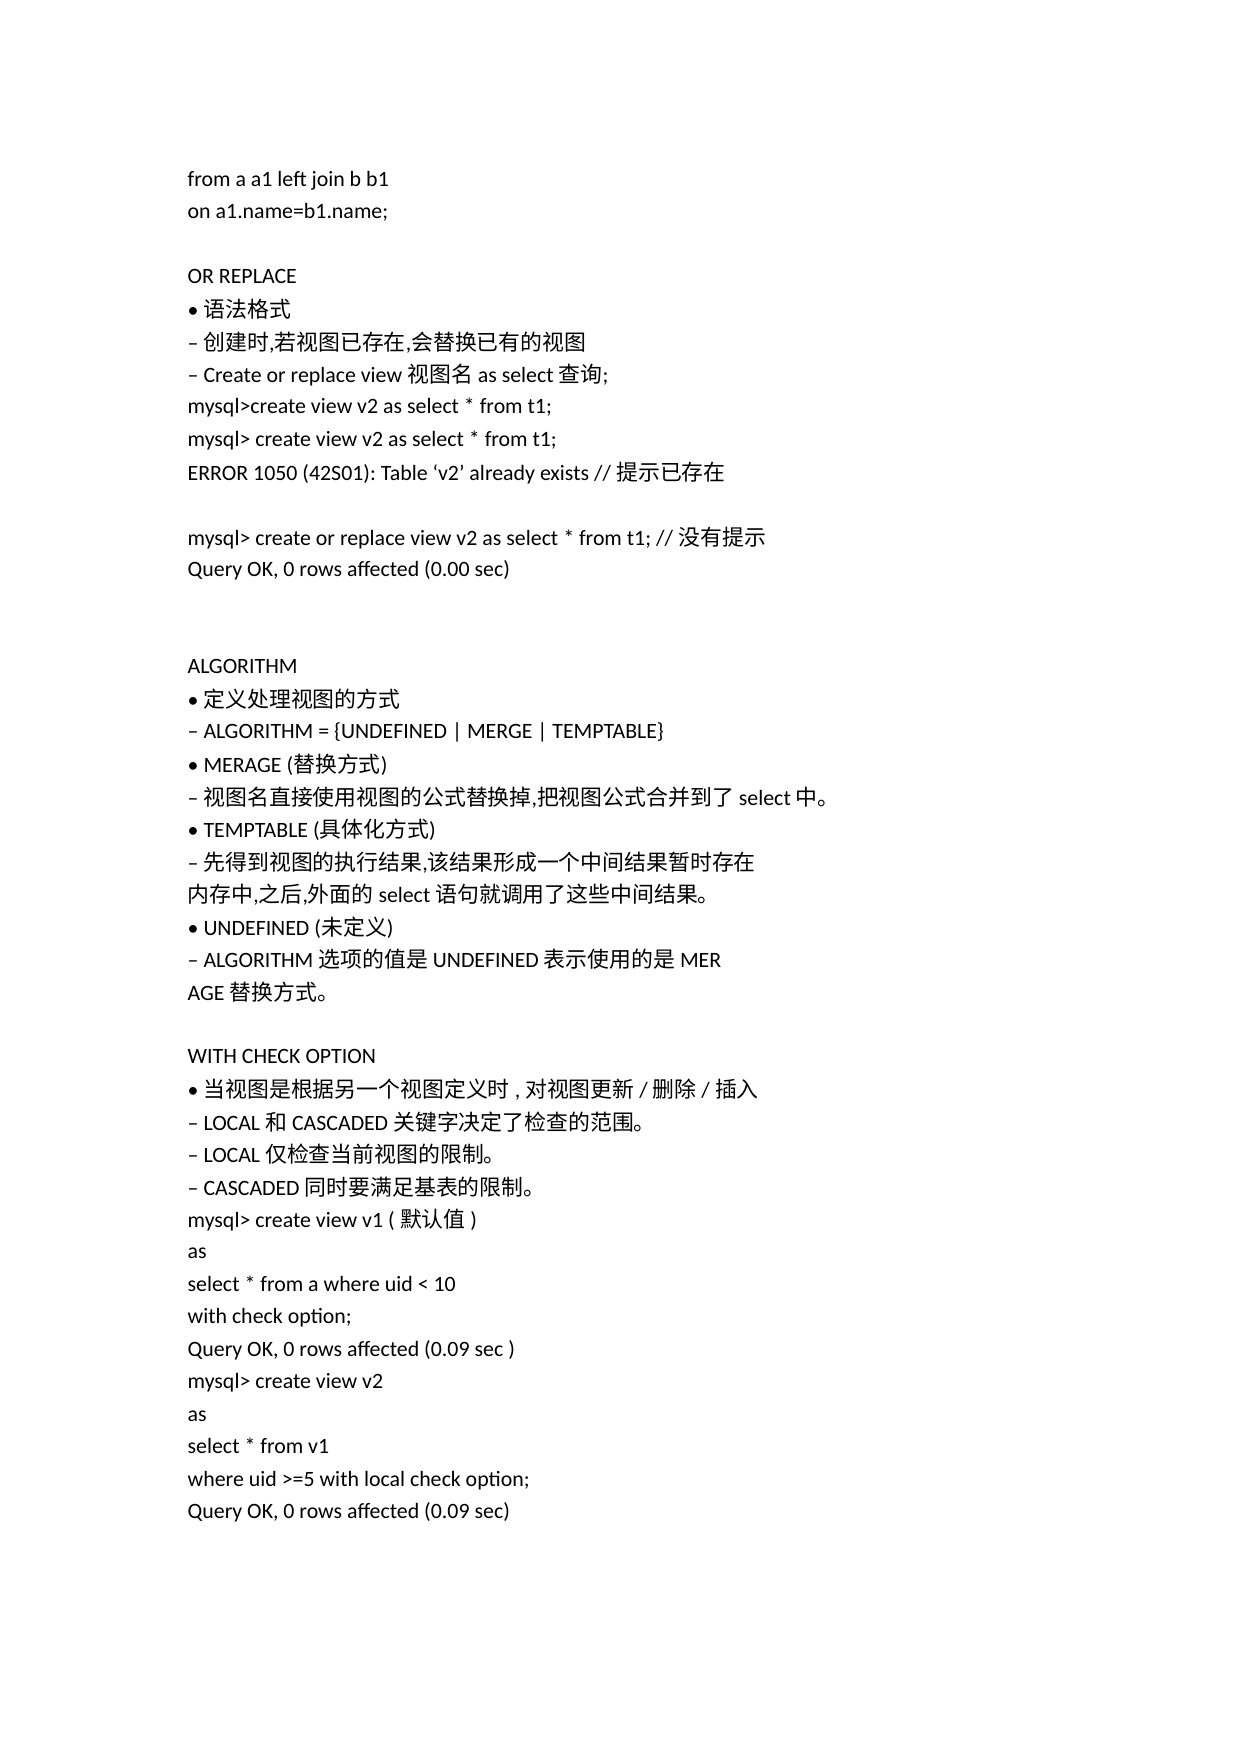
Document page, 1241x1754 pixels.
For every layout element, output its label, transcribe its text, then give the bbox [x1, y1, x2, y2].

text select * from v1 [187, 1429, 1053, 1462]
text Query OK, 0 rows affected (0.09 sec) [187, 1494, 1053, 1527]
text • UNDEFINED (未定义) [187, 909, 1053, 942]
text • TEMPTABLE (具体化方式) [187, 812, 1053, 844]
text mysql> create view v1 ( 默认值 ) [187, 1202, 1053, 1234]
text – LOCAL 和 CASCADED 关键字决定了检查的范围。 [187, 1104, 1053, 1137]
text as [187, 1397, 1053, 1429]
text as [187, 1234, 1053, 1267]
text ALGORITHM [187, 649, 1053, 682]
text ERROR 1050 (42S01): Table ‘v2’ already exists // 提示已存在 [187, 454, 1053, 487]
text • 当视图是根据另一个视图定义时 , 对视图更新 / 删除 / 插入 [187, 1072, 1053, 1104]
text on a1.name=b1.name; [187, 194, 1053, 227]
text select * from a where uid < 10 [187, 1267, 1053, 1299]
text • MERAGE (替换方式) [187, 747, 1053, 779]
text mysql> create view v2 [187, 1364, 1053, 1397]
text – 视图名直接使用视图的公式替换掉,把视图公式合并到了 select 中。 [187, 779, 1053, 812]
text from a a1 left join b b1 [187, 162, 1053, 194]
text mysql> create or replace view v2 as select * from t1; // 没有提示 [187, 519, 1053, 552]
text 内存中,之后,外面的 select 语句就调用了这些中间结果。 [187, 877, 1053, 909]
text Query OK, 0 rows affected (0.00 sec) [187, 552, 1053, 584]
text WITH CHECK OPTION [187, 1039, 1053, 1072]
text • 定义处理视图的方式 [187, 682, 1053, 714]
text – 先得到视图的执行结果,该结果形成一个中间结果暂时存在 [187, 844, 1053, 877]
text – Create or replace view 视图名 as select 查询; [187, 357, 1053, 389]
text – ALGORITHM 选项的值是 UNDEFINED 表示使用的是 MER [187, 942, 1053, 974]
text where uid >=5 with local check option; [187, 1462, 1053, 1494]
text – 创建时,若视图已存在,会替换已有的视图 [187, 324, 1053, 357]
text – ALGORITHM = {UNDEFINED | MERGE | TEMPTABLE} [187, 714, 1053, 747]
text • 语法格式 [187, 292, 1053, 324]
text mysql> create view v2 as select * from t1; [187, 422, 1053, 454]
text AGE 替换方式。 [187, 974, 1053, 1007]
text mysql>create view v2 as select * from t1; [187, 389, 1053, 422]
text with check option; [187, 1299, 1053, 1332]
text Query OK, 0 rows affected (0.09 sec ) [187, 1332, 1053, 1364]
text – LOCAL 仅检查当前视图的限制。 [187, 1137, 1053, 1169]
text – CASCADED 同时要满足基表的限制。 [187, 1169, 1053, 1202]
text OR REPLACE [187, 259, 1053, 292]
